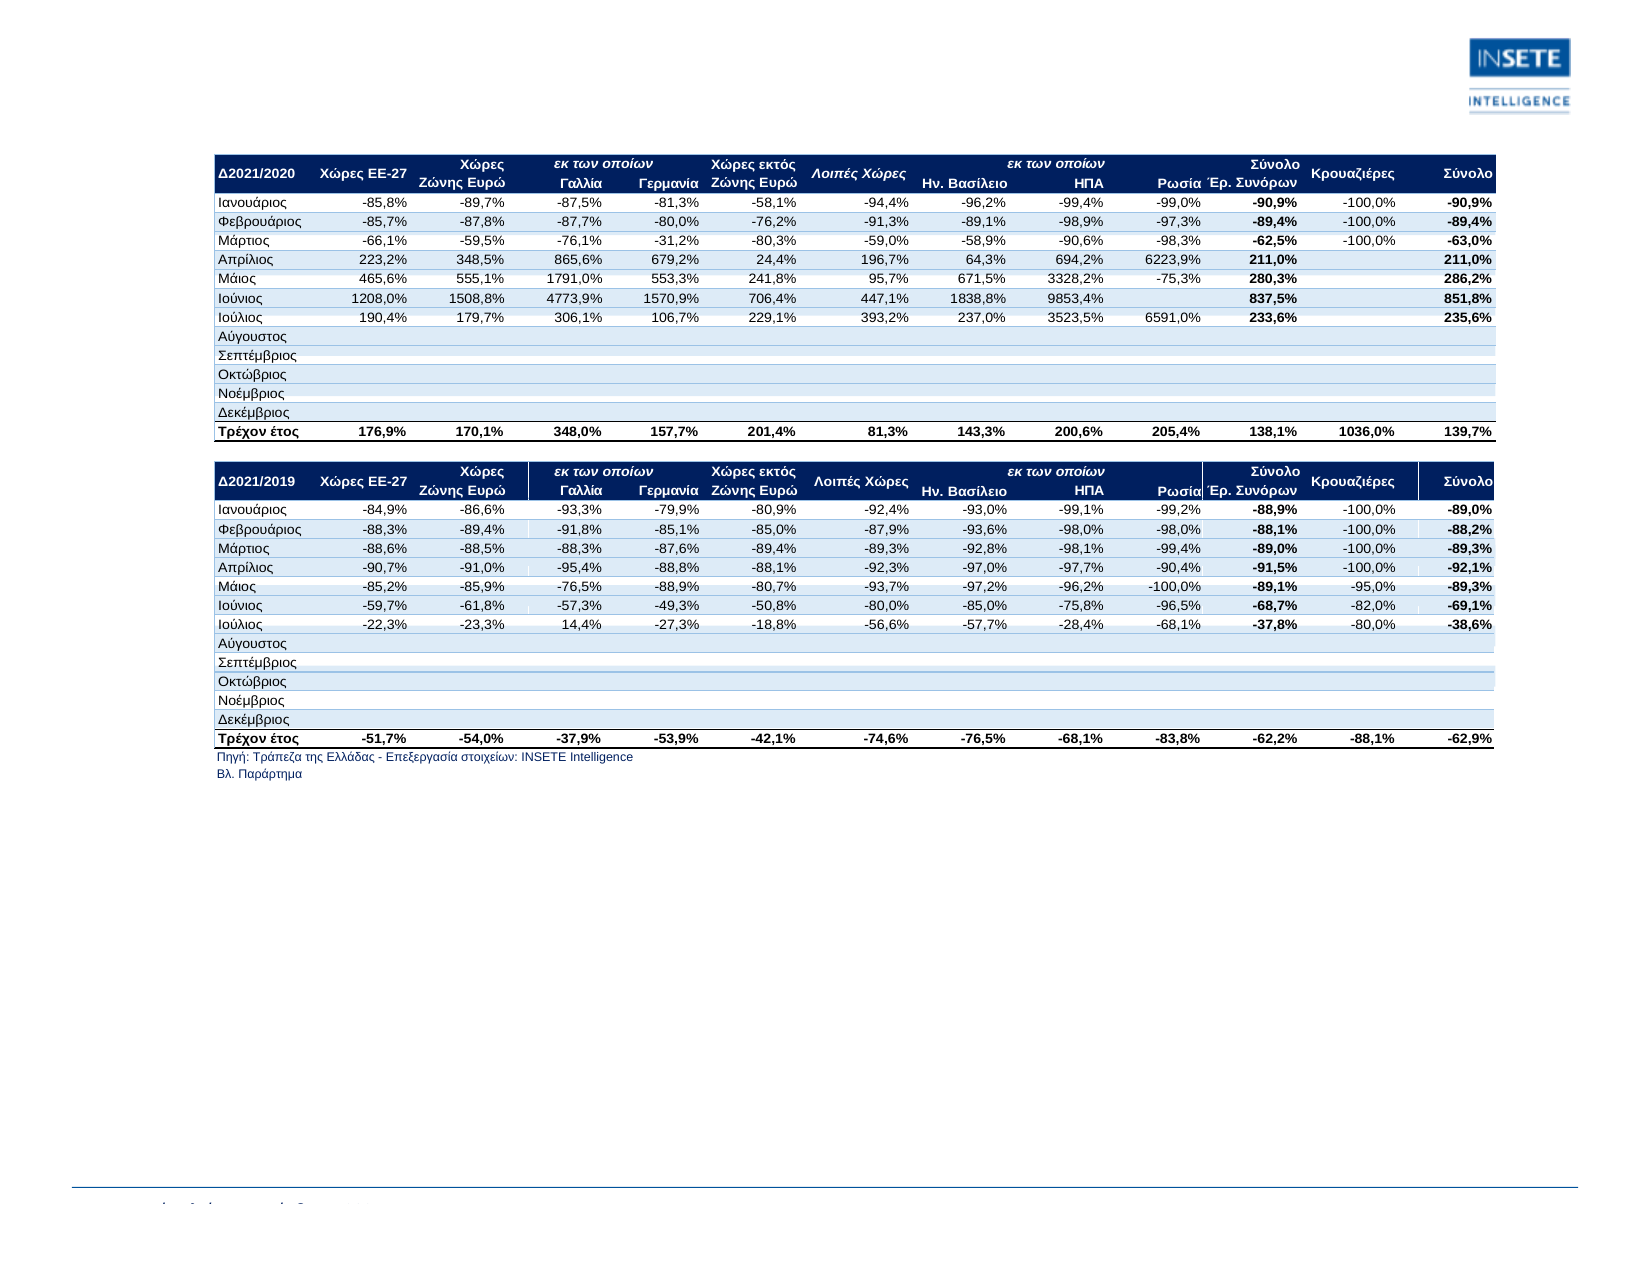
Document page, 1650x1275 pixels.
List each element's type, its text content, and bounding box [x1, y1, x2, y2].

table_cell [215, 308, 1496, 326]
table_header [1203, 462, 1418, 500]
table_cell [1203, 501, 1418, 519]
text Πηγή: Τράπεζα της Ελλάδας - Επεξεργασία στοιχείων: INSETE Intelligence Βλ. Παράρτημα [217, 749, 636, 781]
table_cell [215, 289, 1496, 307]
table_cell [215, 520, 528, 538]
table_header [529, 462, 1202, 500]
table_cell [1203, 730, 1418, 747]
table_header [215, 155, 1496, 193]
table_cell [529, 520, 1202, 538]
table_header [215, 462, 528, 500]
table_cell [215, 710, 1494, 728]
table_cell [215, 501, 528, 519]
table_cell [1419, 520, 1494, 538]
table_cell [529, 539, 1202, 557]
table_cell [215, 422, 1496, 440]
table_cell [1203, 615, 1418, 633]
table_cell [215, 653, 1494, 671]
picture [1468, 37, 1571, 115]
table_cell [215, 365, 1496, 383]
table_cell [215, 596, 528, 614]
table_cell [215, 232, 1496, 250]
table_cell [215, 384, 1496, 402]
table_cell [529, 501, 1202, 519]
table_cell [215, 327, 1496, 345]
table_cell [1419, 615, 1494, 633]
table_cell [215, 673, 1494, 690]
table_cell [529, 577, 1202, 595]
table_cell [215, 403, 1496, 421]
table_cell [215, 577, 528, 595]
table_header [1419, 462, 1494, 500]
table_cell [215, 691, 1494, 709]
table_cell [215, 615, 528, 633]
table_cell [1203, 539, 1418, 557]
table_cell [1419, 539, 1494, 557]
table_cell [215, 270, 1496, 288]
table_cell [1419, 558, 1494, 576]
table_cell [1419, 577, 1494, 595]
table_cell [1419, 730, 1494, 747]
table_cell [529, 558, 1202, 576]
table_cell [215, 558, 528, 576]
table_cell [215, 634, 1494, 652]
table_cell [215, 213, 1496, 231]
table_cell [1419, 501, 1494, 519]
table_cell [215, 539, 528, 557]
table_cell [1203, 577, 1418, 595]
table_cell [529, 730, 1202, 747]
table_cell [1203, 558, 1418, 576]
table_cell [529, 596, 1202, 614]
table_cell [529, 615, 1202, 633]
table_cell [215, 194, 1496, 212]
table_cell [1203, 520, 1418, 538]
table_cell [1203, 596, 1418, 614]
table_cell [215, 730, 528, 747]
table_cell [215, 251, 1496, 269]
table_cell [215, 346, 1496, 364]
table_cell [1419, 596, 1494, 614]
